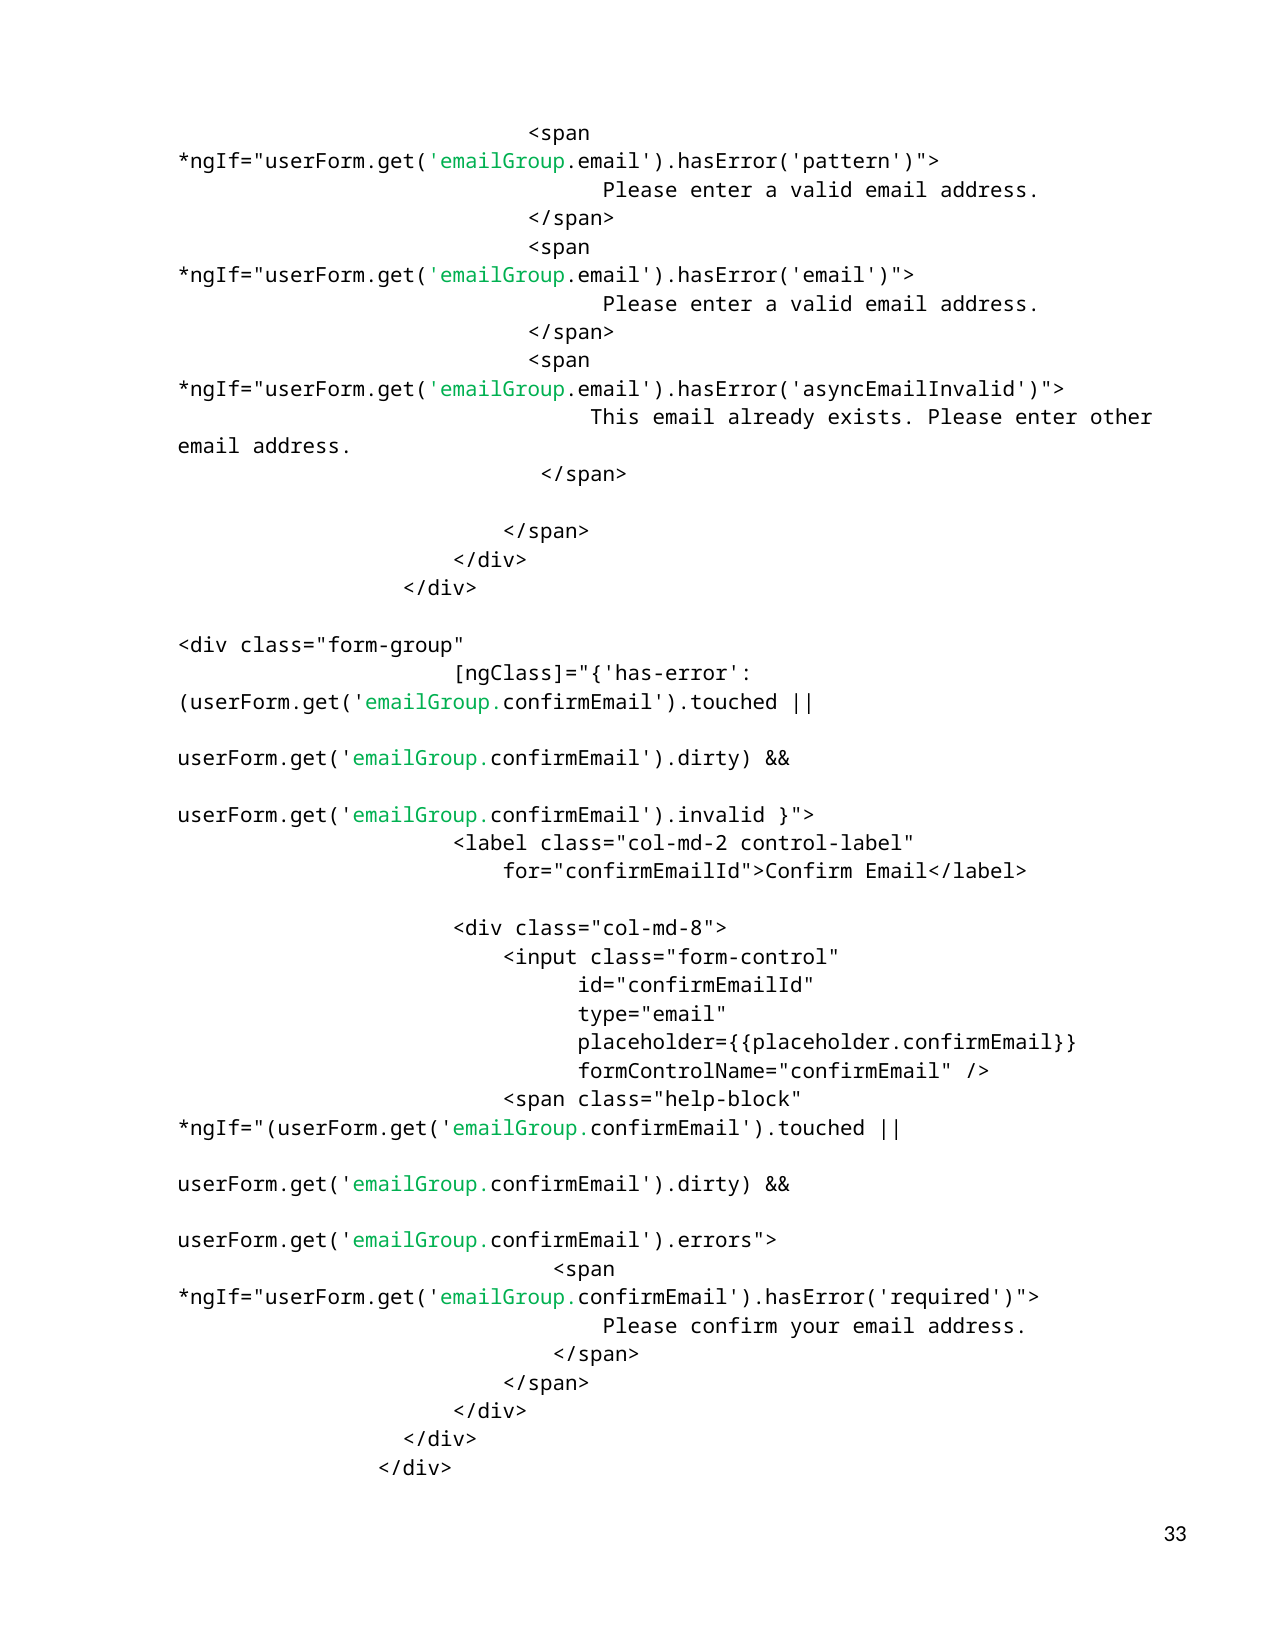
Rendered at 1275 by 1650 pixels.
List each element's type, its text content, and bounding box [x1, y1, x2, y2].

text Please enter a valid email address. [177, 175, 1186, 203]
text </div> [177, 1453, 1186, 1481]
text placeholder={{placeholder.confirmEmail}} [177, 1027, 1186, 1056]
text <span *ngIf="userForm.get('emailGroup.email').hasError('asyncEmailInvalid')"> [177, 346, 1186, 402]
text </span> [177, 203, 1186, 232]
text id="confirmEmailId" [177, 970, 1186, 999]
text This email already exists. Please enter other email address. [177, 402, 1186, 459]
text <div class="col-md-8"> [177, 913, 1186, 942]
text for="confirmEmailId">Confirm Email</label> [177, 857, 1186, 885]
text </div> [177, 545, 1186, 573]
text <span *ngIf="userForm.get('emailGroup.email').hasError('pattern')"> [177, 118, 1186, 175]
text userForm.get('emailGroup.confirmEmail').dirty) && [177, 715, 1186, 772]
text </span> [177, 1339, 1186, 1368]
text <label class="col-md-2 control-label" [177, 828, 1186, 857]
text <input class="form-control" [177, 942, 1186, 970]
text formControlName="confirmEmail" /> [177, 1056, 1186, 1084]
text [ngClass]="{'has-error': (userForm.get('emailGroup.confirmEmail').touched || [177, 658, 1186, 715]
text userForm.get('emailGroup.confirmEmail').dirty) && [177, 1141, 1186, 1197]
text </div> [177, 1396, 1186, 1424]
text <div class="form-group" [177, 630, 1186, 658]
text <span class="help-block" *ngIf="(userForm.get('emailGroup.confirmEmail').touched || [177, 1084, 1186, 1141]
text </span> [177, 459, 1186, 488]
text userForm.get('emailGroup.confirmEmail').invalid }"> [177, 772, 1186, 828]
text userForm.get('emailGroup.confirmEmail').errors"> [177, 1197, 1186, 1254]
text </span> [177, 317, 1186, 346]
text Please confirm your email address. [177, 1311, 1186, 1339]
text </span> [177, 1368, 1186, 1396]
text <span *ngIf="userForm.get('emailGroup.email').hasError('email')"> [177, 232, 1186, 289]
text <span *ngIf="userForm.get('emailGroup.confirmEmail').hasError('required')"> [177, 1254, 1186, 1311]
text type="email" [177, 999, 1186, 1027]
text </div> [177, 573, 1186, 602]
text Please enter a valid email address. [177, 289, 1186, 317]
text </div> [177, 1424, 1186, 1453]
text </span> [177, 516, 1186, 545]
